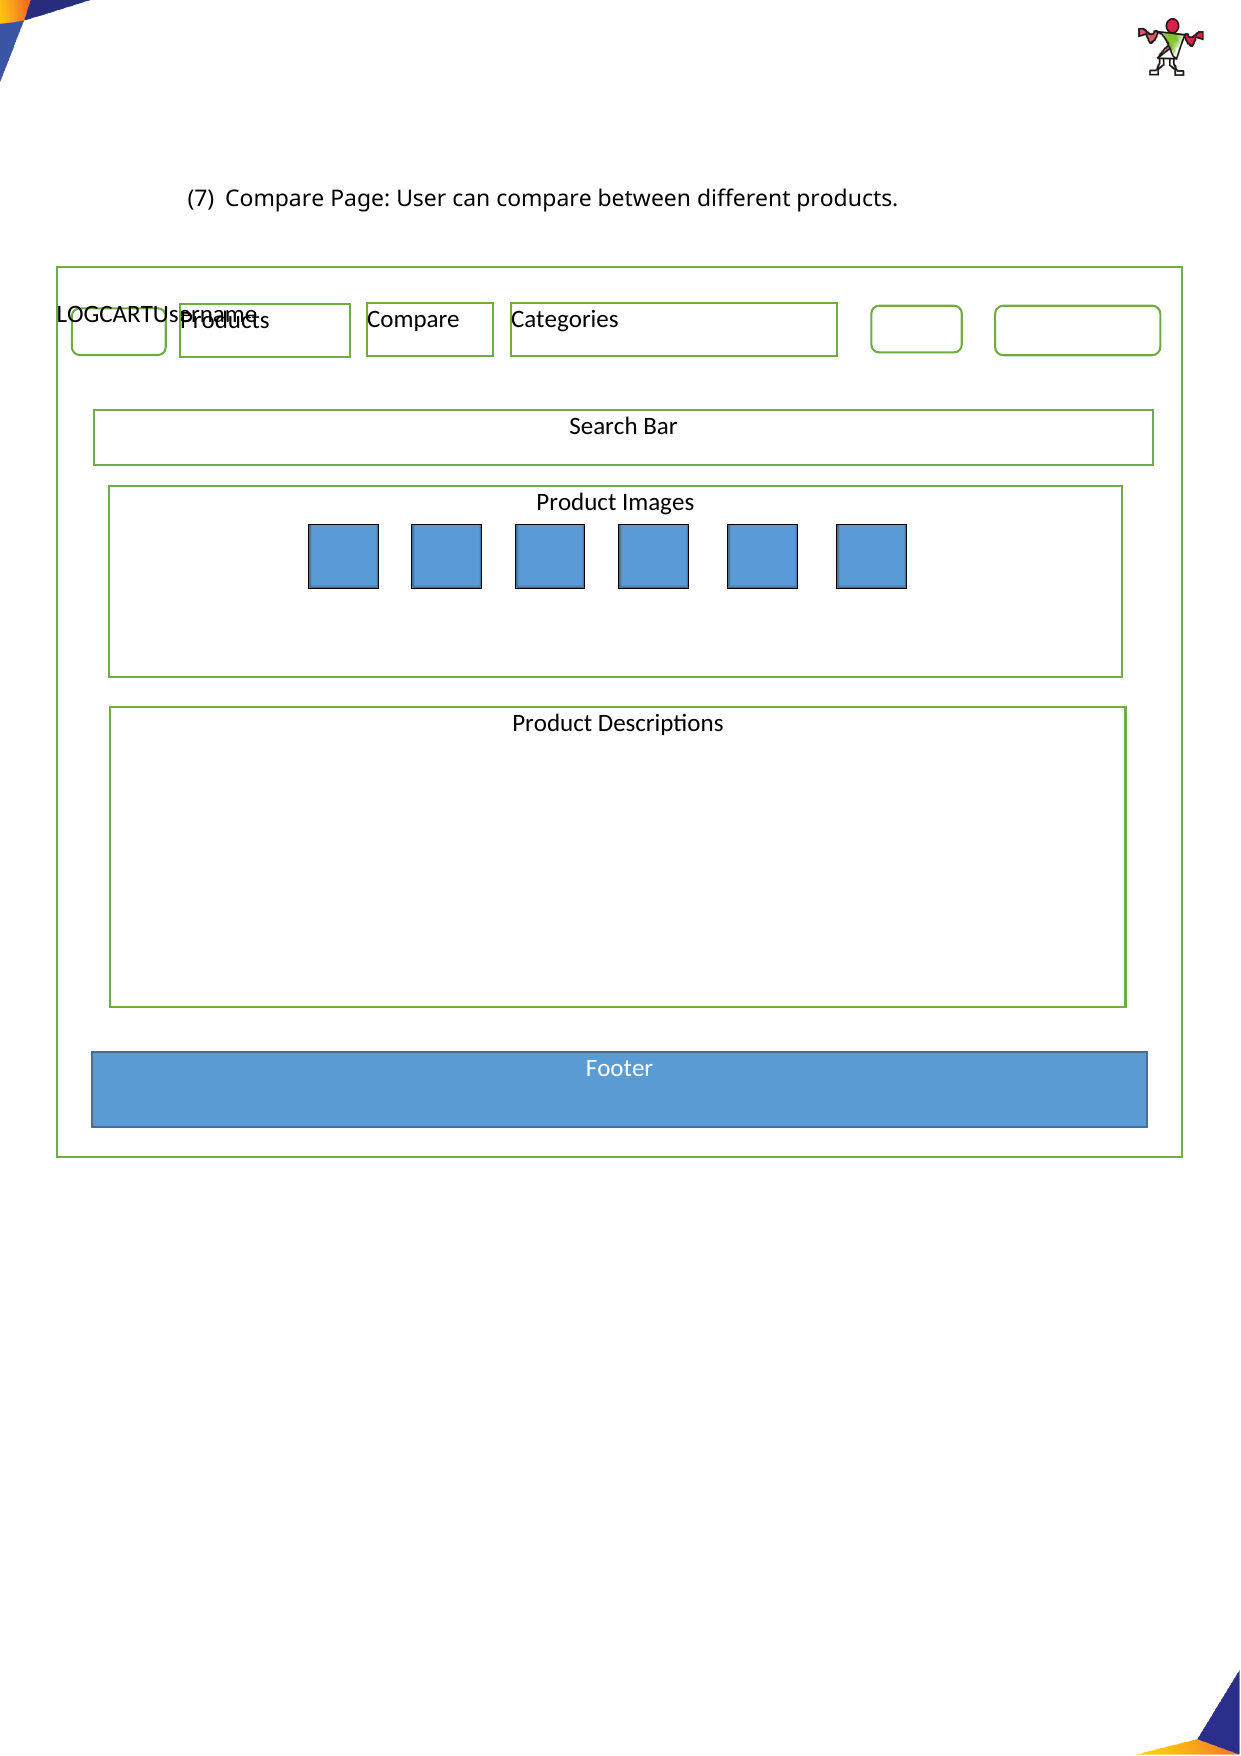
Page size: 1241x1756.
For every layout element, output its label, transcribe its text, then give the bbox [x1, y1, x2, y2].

picture [412, 525, 481, 588]
picture [1135, 1670, 1240, 1755]
picture [837, 525, 906, 588]
picture [516, 525, 584, 588]
picture [728, 525, 797, 588]
picture [619, 525, 688, 588]
picture [0, 0, 93, 82]
list Compare Page: User can compare between different products. [187, 182, 1226, 214]
picture [309, 525, 378, 588]
picture [1138, 18, 1204, 76]
